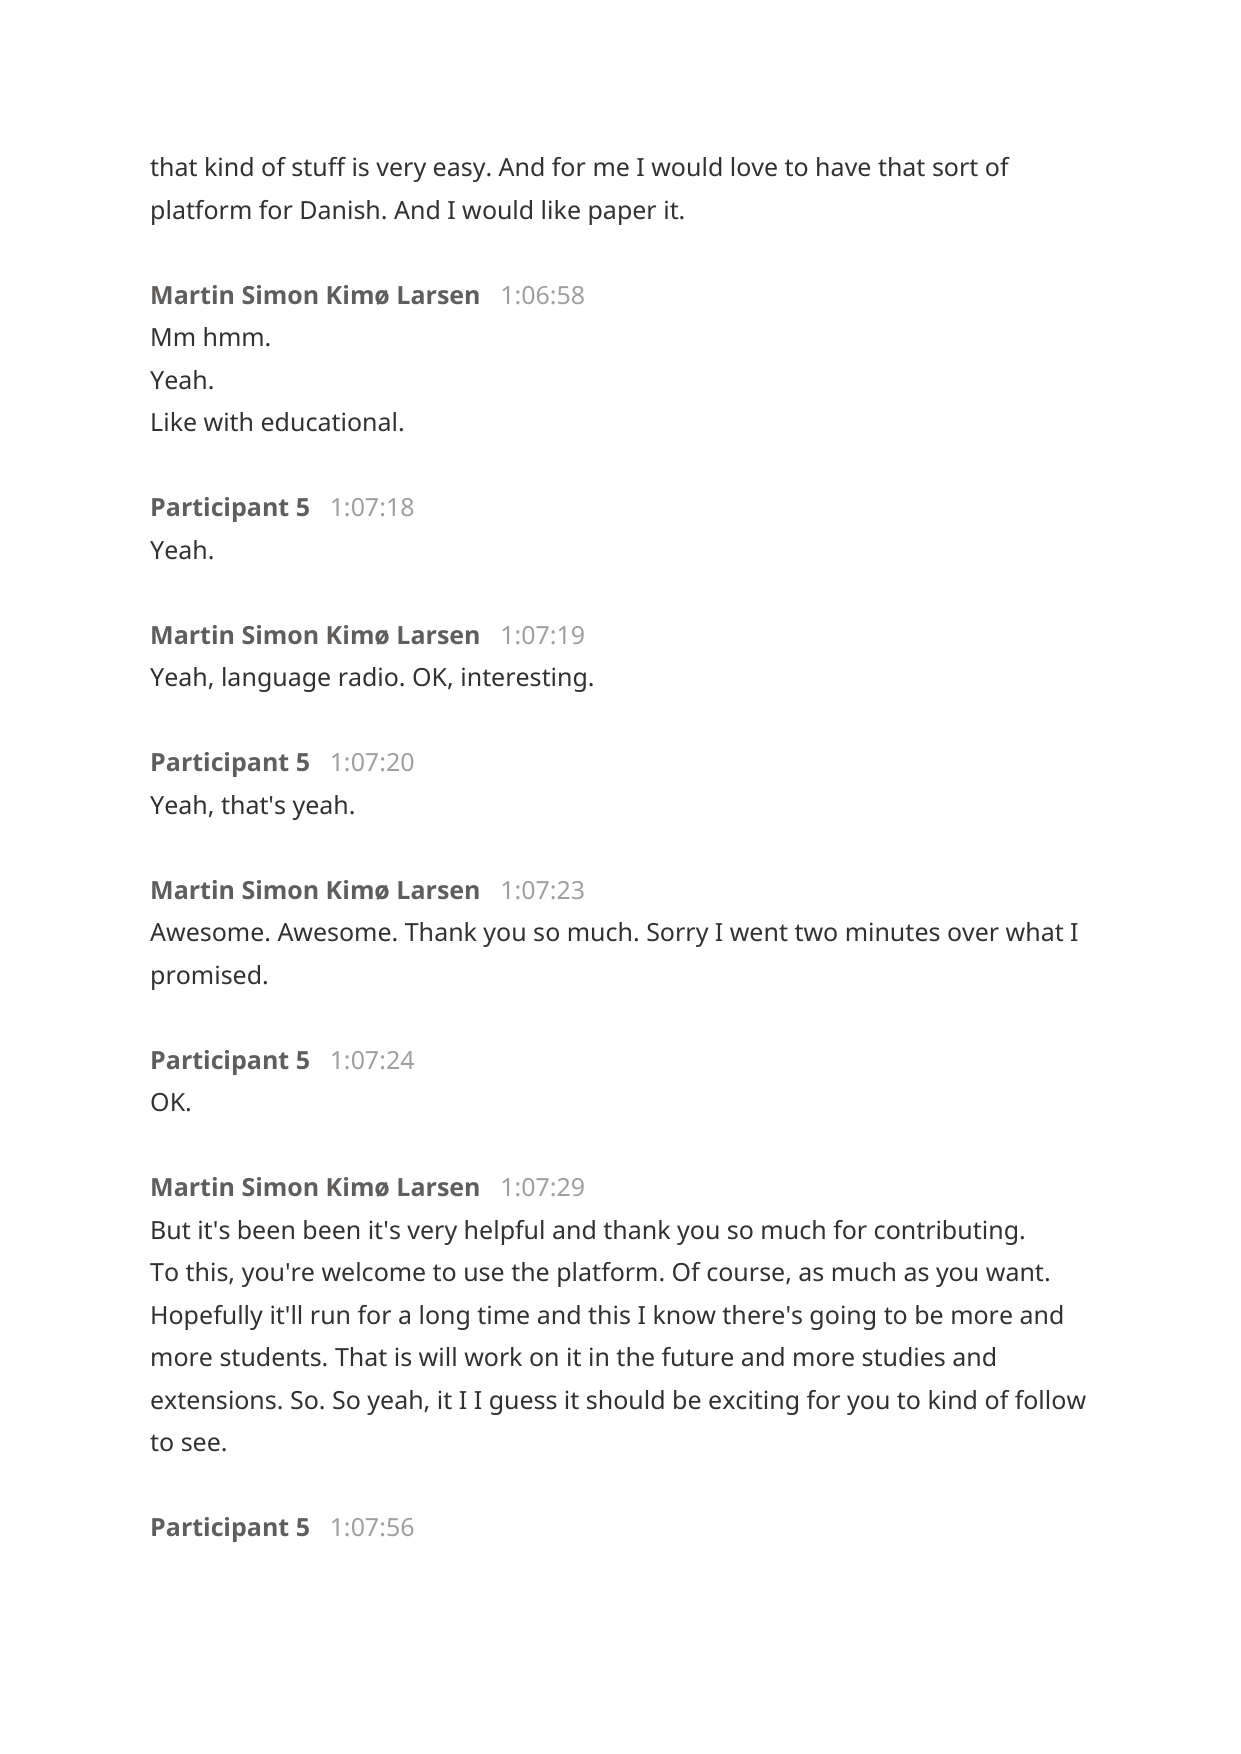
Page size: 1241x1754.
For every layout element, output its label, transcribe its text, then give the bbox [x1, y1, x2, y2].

text Participant 5 1:07:20 Yeah, that's yeah. [150, 702, 1090, 822]
text Martin Simon Kimø Larsen 1:06:58 Mm hmm. Yeah. Like with educational. [150, 235, 1090, 439]
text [150, 150, 1090, 227]
text Participant 5 1:07:18 Yeah. [150, 447, 1090, 567]
text Martin Simon Kimø Larsen 1:07:23 Awesome. Awesome. Thank you so much. Sorry I went two minutes over what I promised. [150, 830, 1090, 992]
text Participant 5 1:07:24 OK. [150, 1000, 1090, 1119]
text Martin Simon Kimø Larsen 1:07:29 But it's been been it's very helpful and thank you so much for contributing. To this, you're welcome to use the platform. Of course, as much as you want. Hopefully it'll run for a long time and this I know there's going to be more and more students. That is will work on it in the future and more studies and extensions. So. So yeah, it I I guess it should be exciting for you to kind of follow to see. [150, 1127, 1090, 1459]
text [150, 1467, 1090, 1544]
text Martin Simon Kimø Larsen 1:07:19 Yeah, language radio. OK, interesting. [150, 575, 1090, 694]
